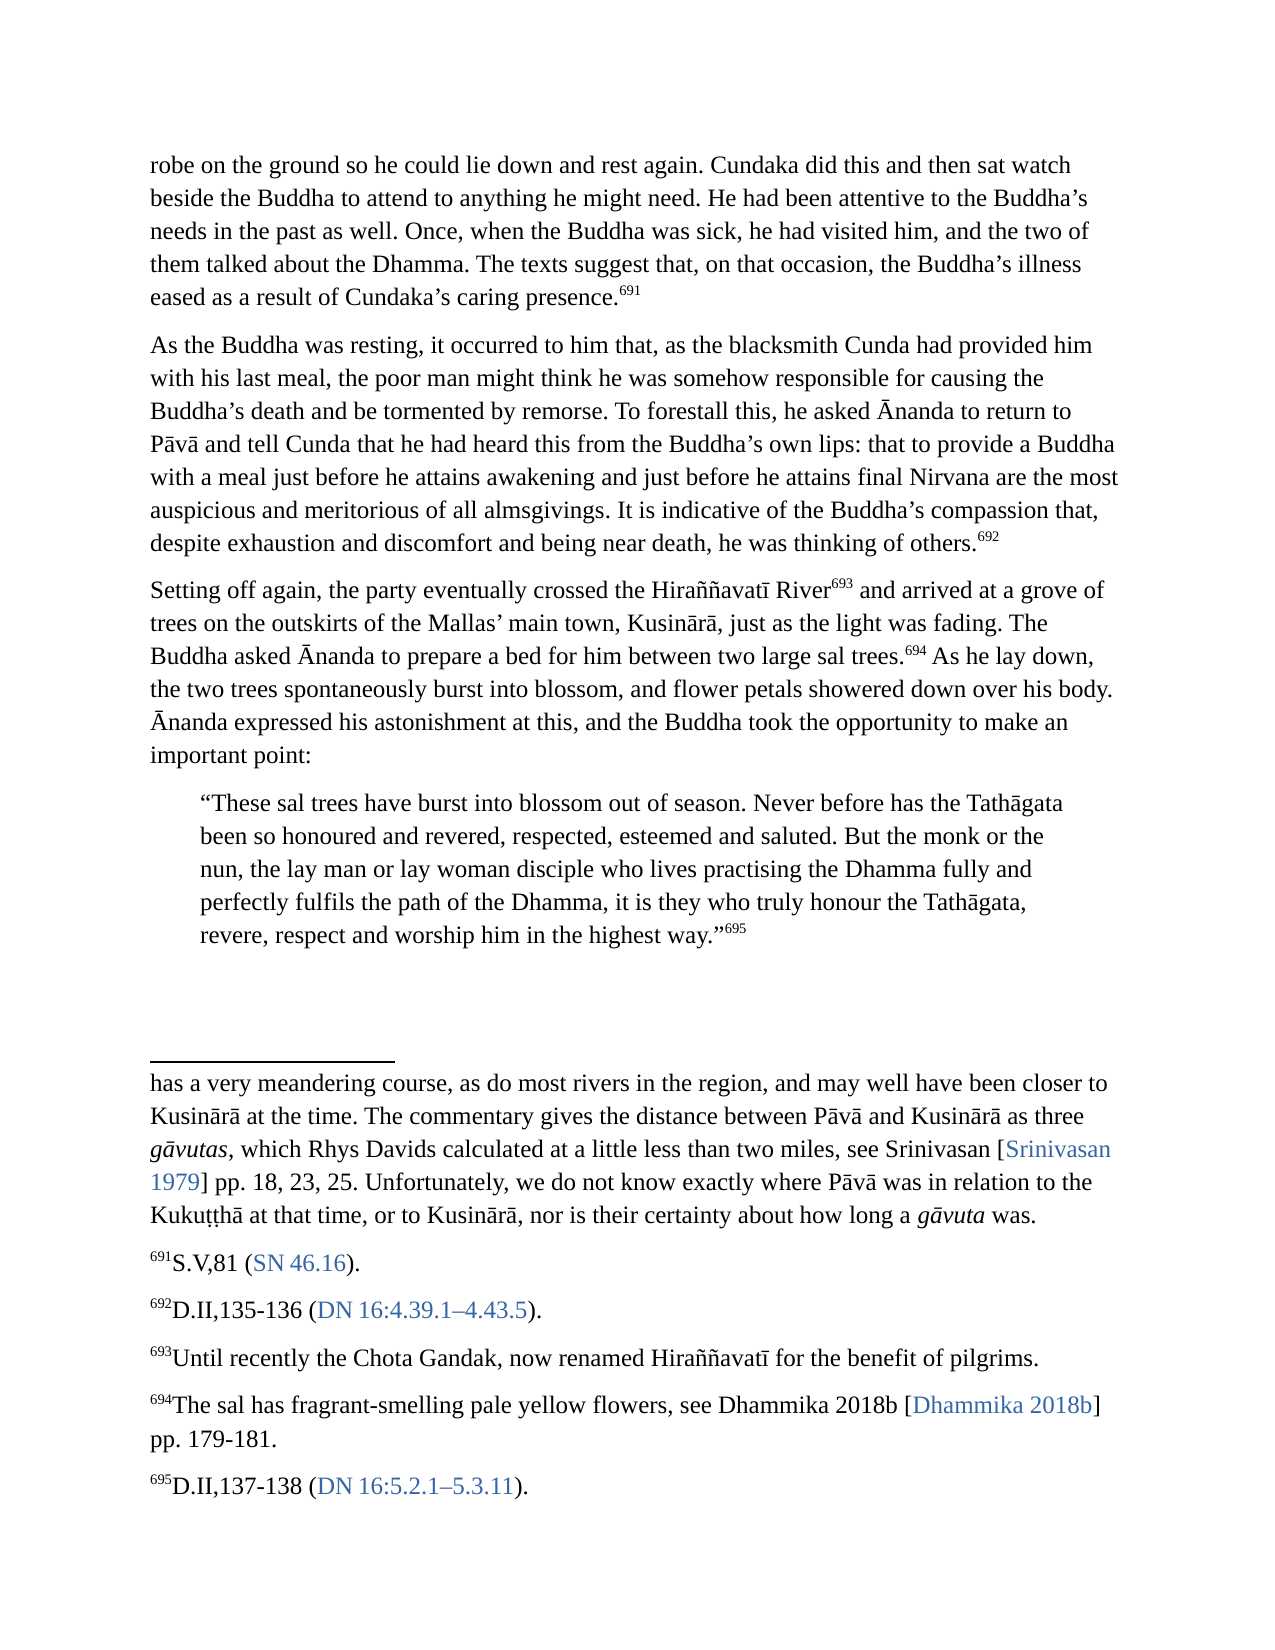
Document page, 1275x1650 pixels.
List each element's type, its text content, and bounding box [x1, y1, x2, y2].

text As the Buddha was resting, it occurred to him that, as the blacksmith Cunda had provided him with his last meal, the poor man might think he was somehow responsible for causing the Buddha’s death and be tormented by remorse. To forestall this, he asked Ānanda to return to Pāvā and tell Cunda that he had heard this from the Buddha’s own lips: that to provide a Buddha with a meal just before he attains awakening and just before he attains final Nirvana are the most auspicious and meritorious of all almsgivings. It is indicative of the Buddha’s compassion that, despite exhaustion and discomfort and being near death, he was thinking of others. [150, 330, 1125, 557]
text After resting for a while, the party moved on to the Kakuṭṭhā River, where they all drank and bathed. The Buddha then asked Cundaka, one of the monks travelling with him, to put a folded robe on the ground so he could lie down and rest again. Cundaka did this and then sat watch beside the Buddha to attend to anything he might need. He had been attentive to the Buddha’s needs in the past as well. Once, when the Buddha was sick, he had visited him, and the two of them talked about the Dhamma. The texts suggest that, on that occasion, the Buddha’s illness eased as a result of Cundaka’s caring presence. [150, 150, 1125, 311]
text “These sal trees have burst into blossom out of season. Never before has the Tathāgata been so honoured and revered, respected, esteemed and saluted. But the monk or the nun, the lay man or lay woman disciple who lives practising the Dhamma fully and perfectly fulfils the path of the Dhamma, it is they who truly honour the Tathāgata, revere, respect and worship him in the highest way.” [200, 788, 1075, 949]
text Setting off again, the party eventually crossed the Hiraññavatī River and arrived at a grove of trees on the outskirts of the Mallas’ main town, Kusinārā, just as the light was fading. The Buddha asked Ānanda to prepare a bed for him between two large sal trees. As he lay down, the two trees spontaneously burst into blossom, and flower petals showered down over his body. Ānanda expressed his astonishment at this, and the Buddha took the opportunity to make an important point: [150, 575, 1125, 769]
